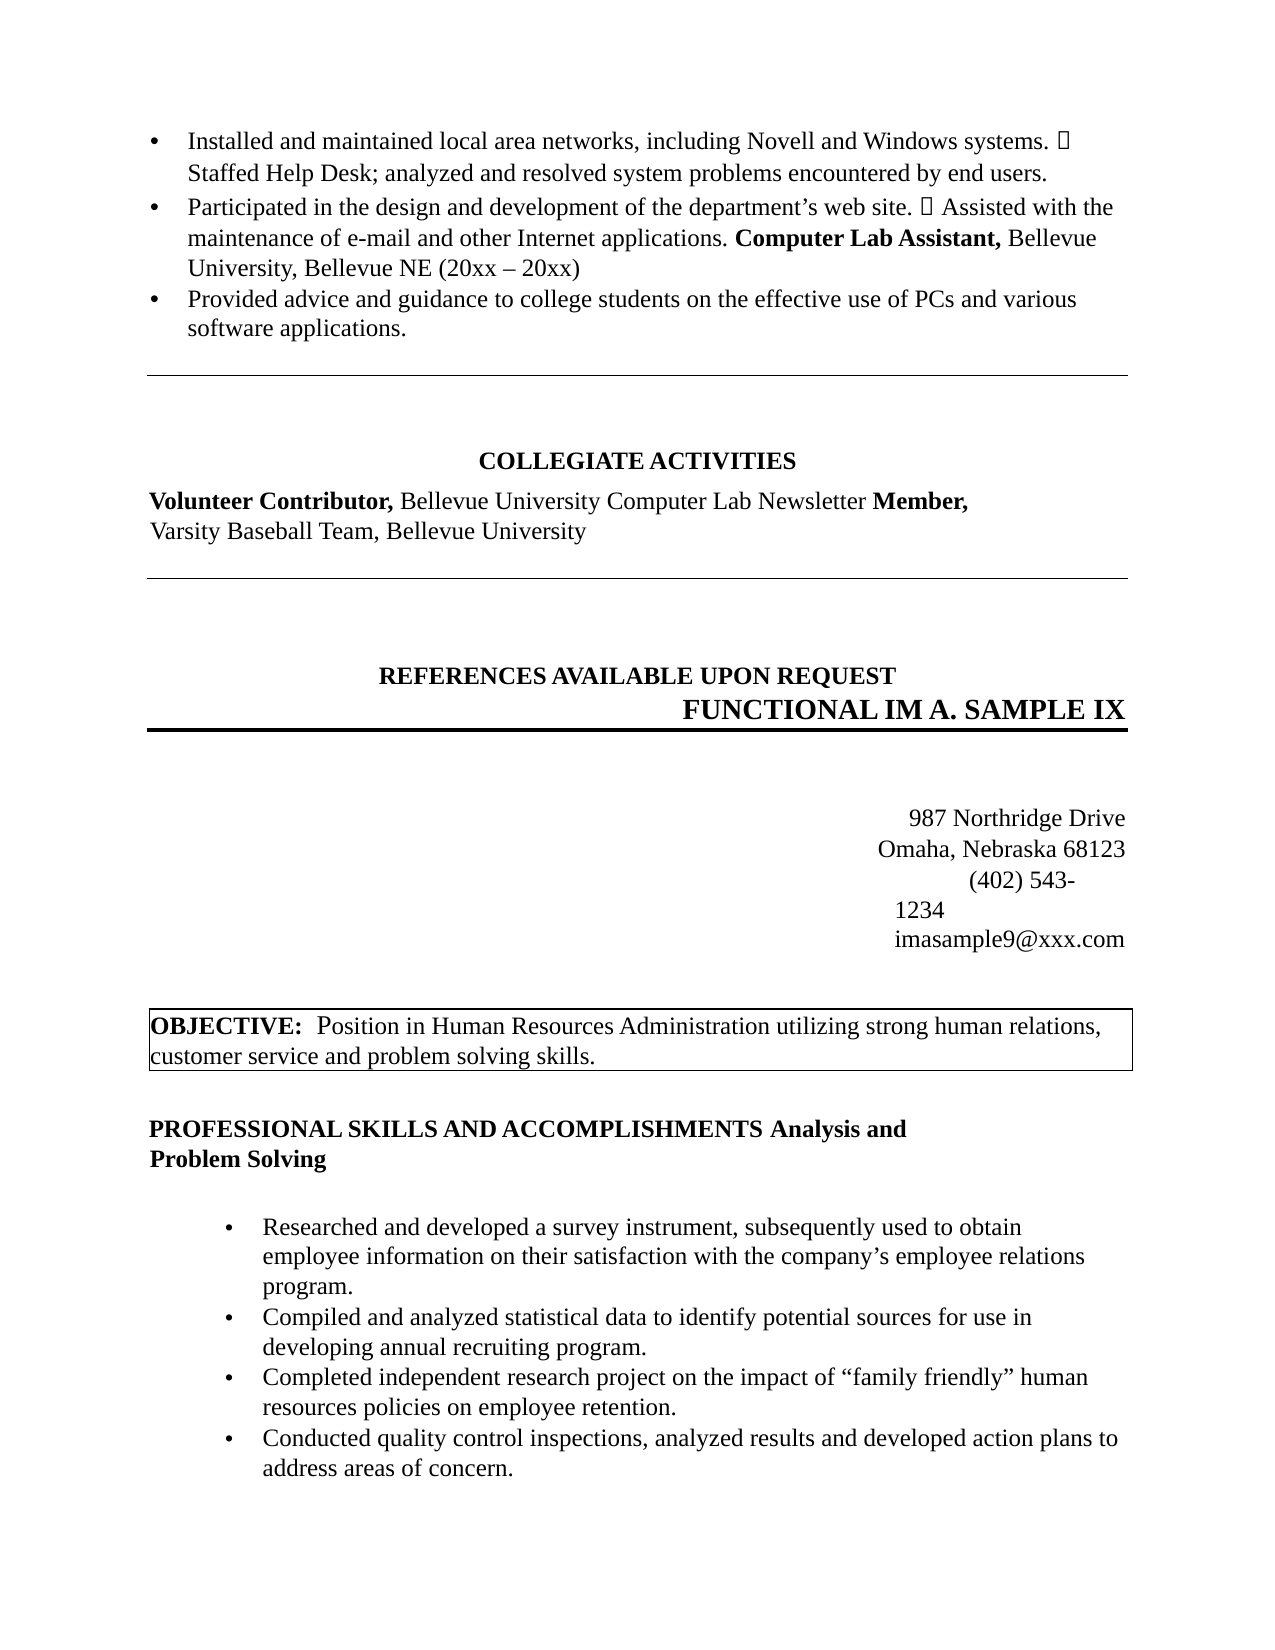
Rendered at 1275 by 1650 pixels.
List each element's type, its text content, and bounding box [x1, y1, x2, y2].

text 987 Northridge Drive [150, 803, 1125, 832]
text REFERENCES AVAILABLE UPON REQUEST [167, 661, 1108, 690]
subtitle COLLEGIATE ACTIVITIES [167, 446, 1108, 474]
text Volunteer Contributor, Bellevue University Computer Lab Newsletter Member, Varsity Baseball Team, Bellevue University [148, 486, 977, 545]
list Researched and developed a survey instrument, subsequently used to obtain employee information on their satisfaction with the company’s employee relations program. [225, 1212, 1125, 1300]
list Provided advice and guidance to college students on the effective use of PCs and various software applications. [150, 284, 1125, 342]
subtitle FUNCTIONAL IM A. SAMPLE IX [150, 692, 1126, 726]
text (402) 543-1234 imasample9@xxx.com [894, 865, 1125, 953]
list Installed and maintained local area networks, including Novell and Windows systems.  Staffed Help Desk; analyzed and resolved system problems encountered by end users. [150, 123, 1125, 186]
list Participated in the design and development of the department’s web site.  Assisted with the maintenance of e-mail and other Internet applications. Computer Lab Assistant, Bellevue University, Bellevue NE (20xx – 20xx) [150, 188, 1125, 281]
subtitle PROFESSIONAL SKILLS AND ACCOMPLISHMENTS Analysis and Problem Solving [148, 1114, 997, 1172]
text Omaha, Nebraska 68123 [150, 834, 1125, 863]
text OBJECTIVE: Position in Human Resources Administration utilizing strong human relations, customer service and problem solving skills. [150, 1010, 1132, 1070]
list Conducted quality control inspections, analyzed results and developed action plans to address areas of concern. [225, 1423, 1125, 1481]
list Compiled and analyzed statistical data to identify potential sources for use in developing annual recruiting program. [225, 1302, 1125, 1360]
list Completed independent research project on the impact of “family friendly” human resources policies on employee retention. [225, 1362, 1125, 1421]
